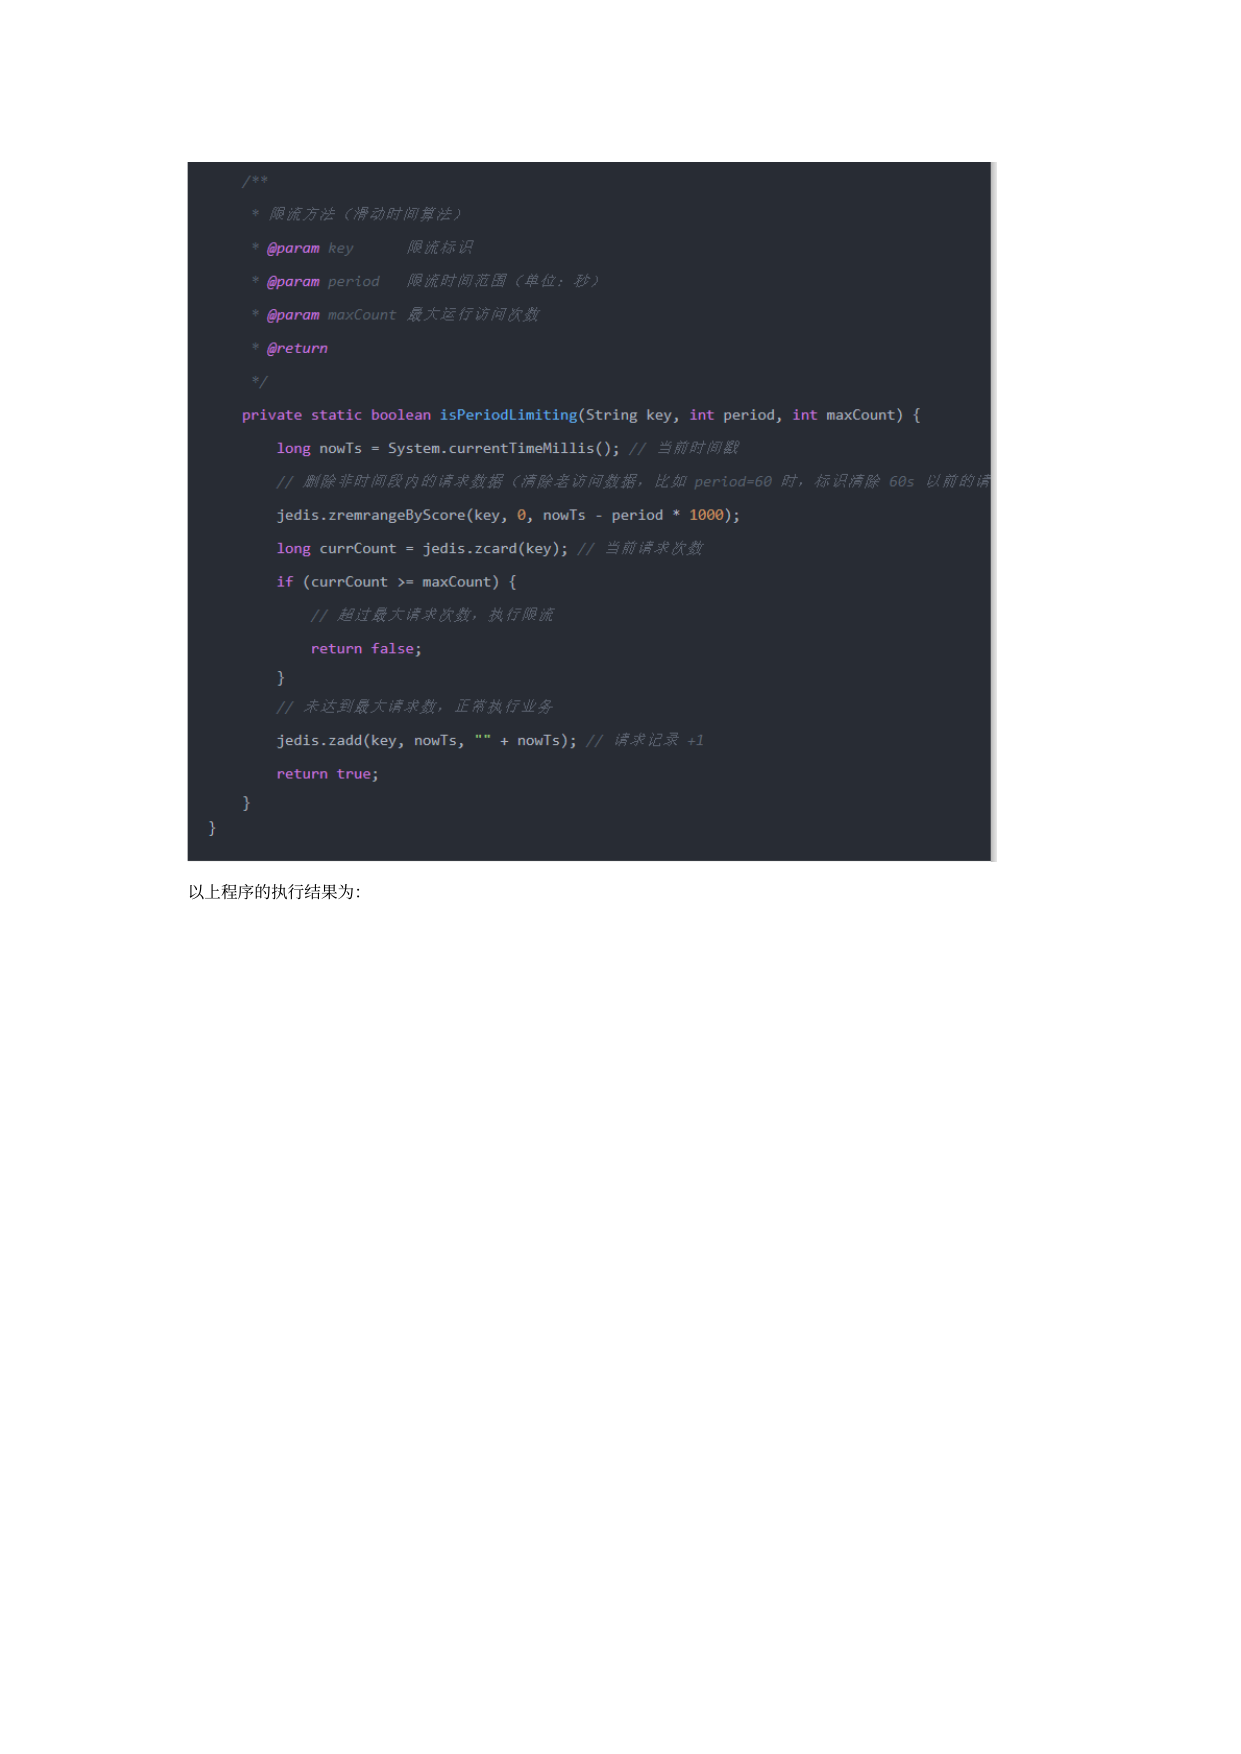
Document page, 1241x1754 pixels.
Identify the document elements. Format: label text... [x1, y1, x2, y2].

picture [187, 162, 997, 862]
text 以上程序的执行结果为： [187, 877, 1053, 909]
